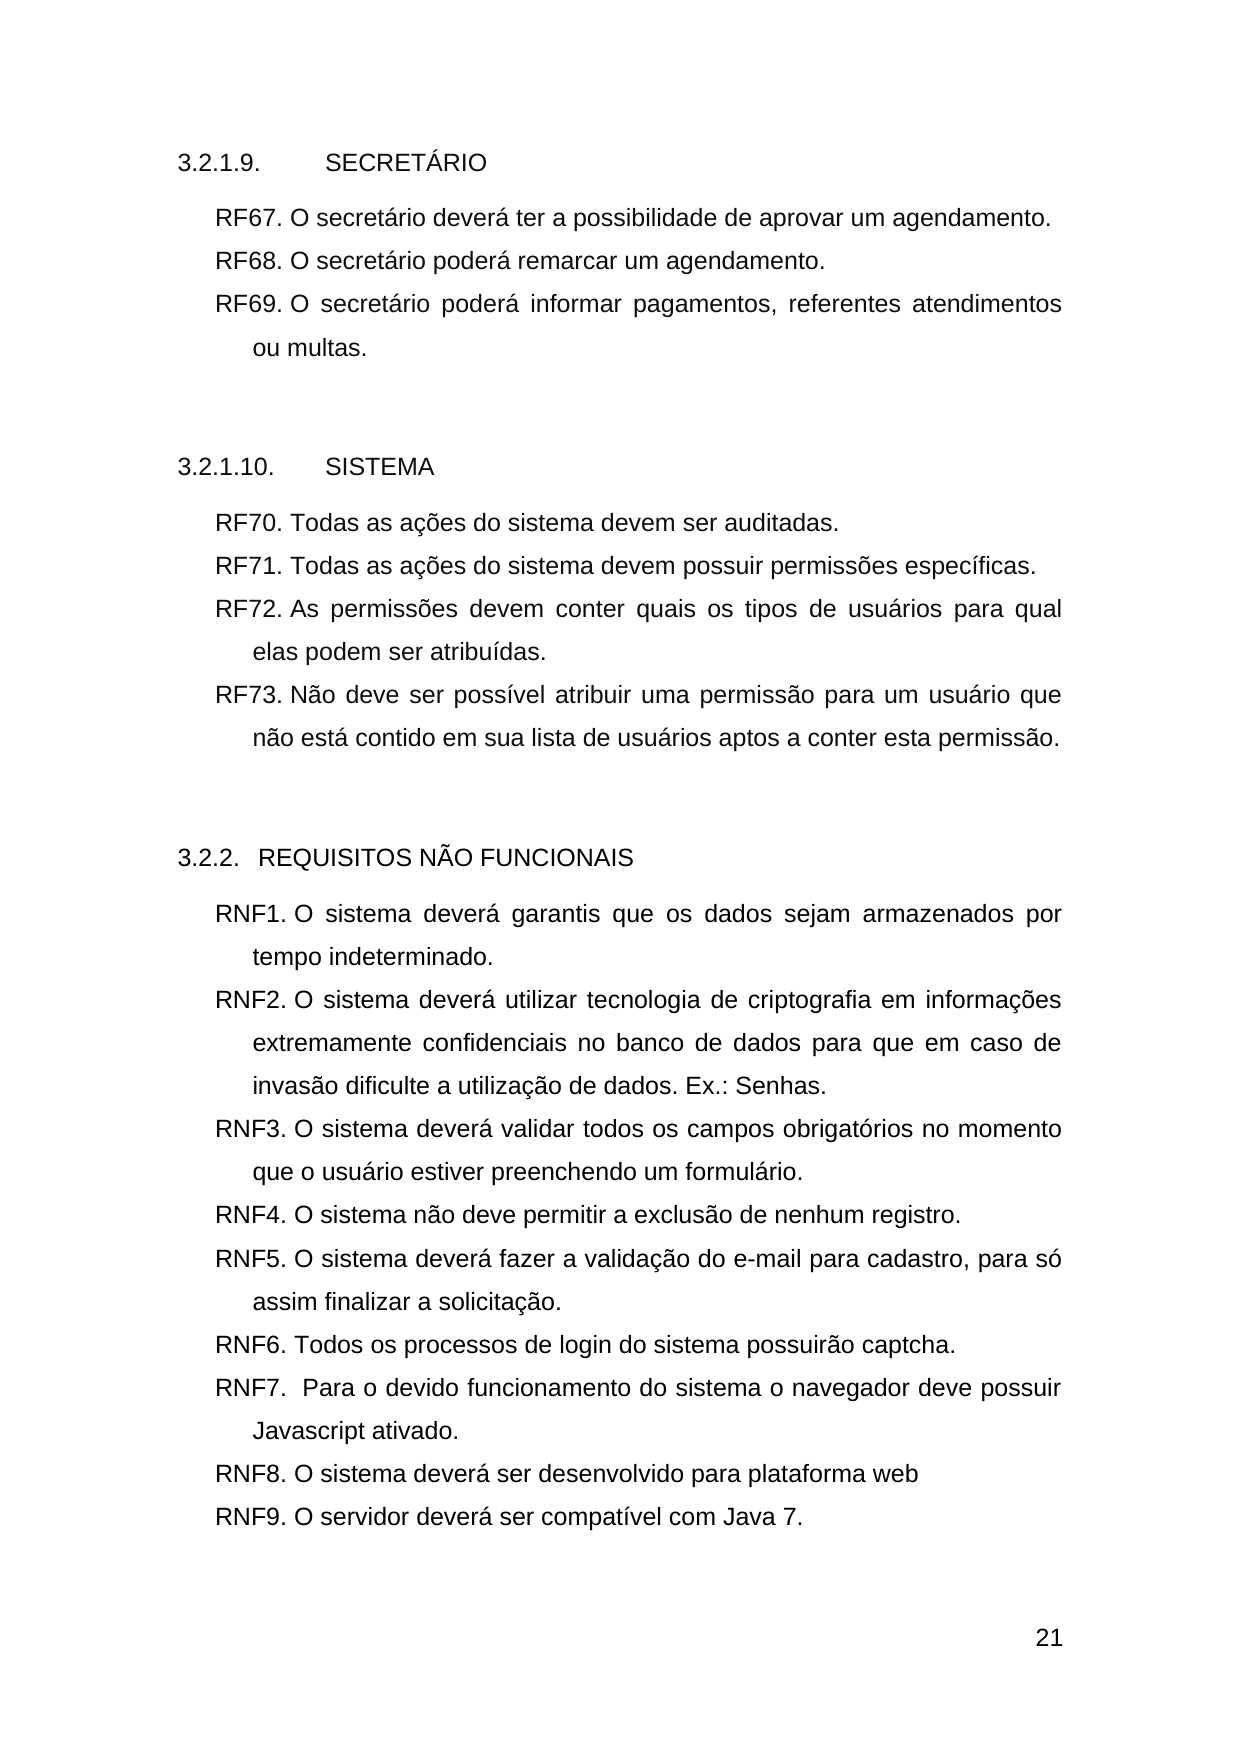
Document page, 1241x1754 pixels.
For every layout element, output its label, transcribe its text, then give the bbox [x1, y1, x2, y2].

subtitle SISTEMA [177, 452, 1063, 481]
subtitle REQUISITOS NÃO FUNCIONAIS [177, 843, 1063, 872]
list O sistema deverá utilizar tecnologia de criptografia em informações extremamente confidenciais no banco de dados para que em caso de invasão dificulte a utilização de dados. Ex.: Senhas. [215, 985, 1063, 1100]
list Todas as ações do sistema devem ser auditadas. [215, 508, 1063, 537]
subtitle SECRETÁRIO [177, 148, 1063, 176]
list Para o devido funcionamento do sistema o navegador deve possuir Javascript ativado. [215, 1373, 1063, 1445]
list O sistema deverá ser desenvolvido para plataforma web [215, 1459, 1063, 1488]
list O sistema deverá validar todos os campos obrigatórios no momento que o usuário estiver preenchendo um formulário. [215, 1114, 1063, 1186]
list Todas as ações do sistema devem possuir permissões específicas. [215, 551, 1063, 580]
list As permissões devem conter quais os tipos de usuários para qual elas podem ser atribuídas. [215, 594, 1063, 666]
list O sistema não deve permitir a exclusão de nenhum registro. [215, 1201, 1063, 1229]
list O sistema deverá fazer a validação do e-mail para cadastro, para só assim finalizar a solicitação. [215, 1244, 1063, 1316]
list O secretário poderá remarcar um agendamento. [215, 246, 1063, 275]
list O secretário poderá informar pagamentos, referentes atendimentos ou multas. [215, 289, 1063, 361]
list O servidor deverá ser compatível com Java 7. [215, 1502, 1063, 1531]
list O secretário deverá ter a possibilidade de aprovar um agendamento. [215, 203, 1063, 232]
list O sistema deverá garantis que os dados sejam armazenados por tempo indeterminado. [215, 899, 1063, 971]
list Não deve ser possível atribuir uma permissão para um usuário que não está contido em sua lista de usuários aptos a conter esta permissão. [215, 680, 1063, 752]
list Todos os processos de login do sistema possuirão captcha. [215, 1330, 1063, 1359]
